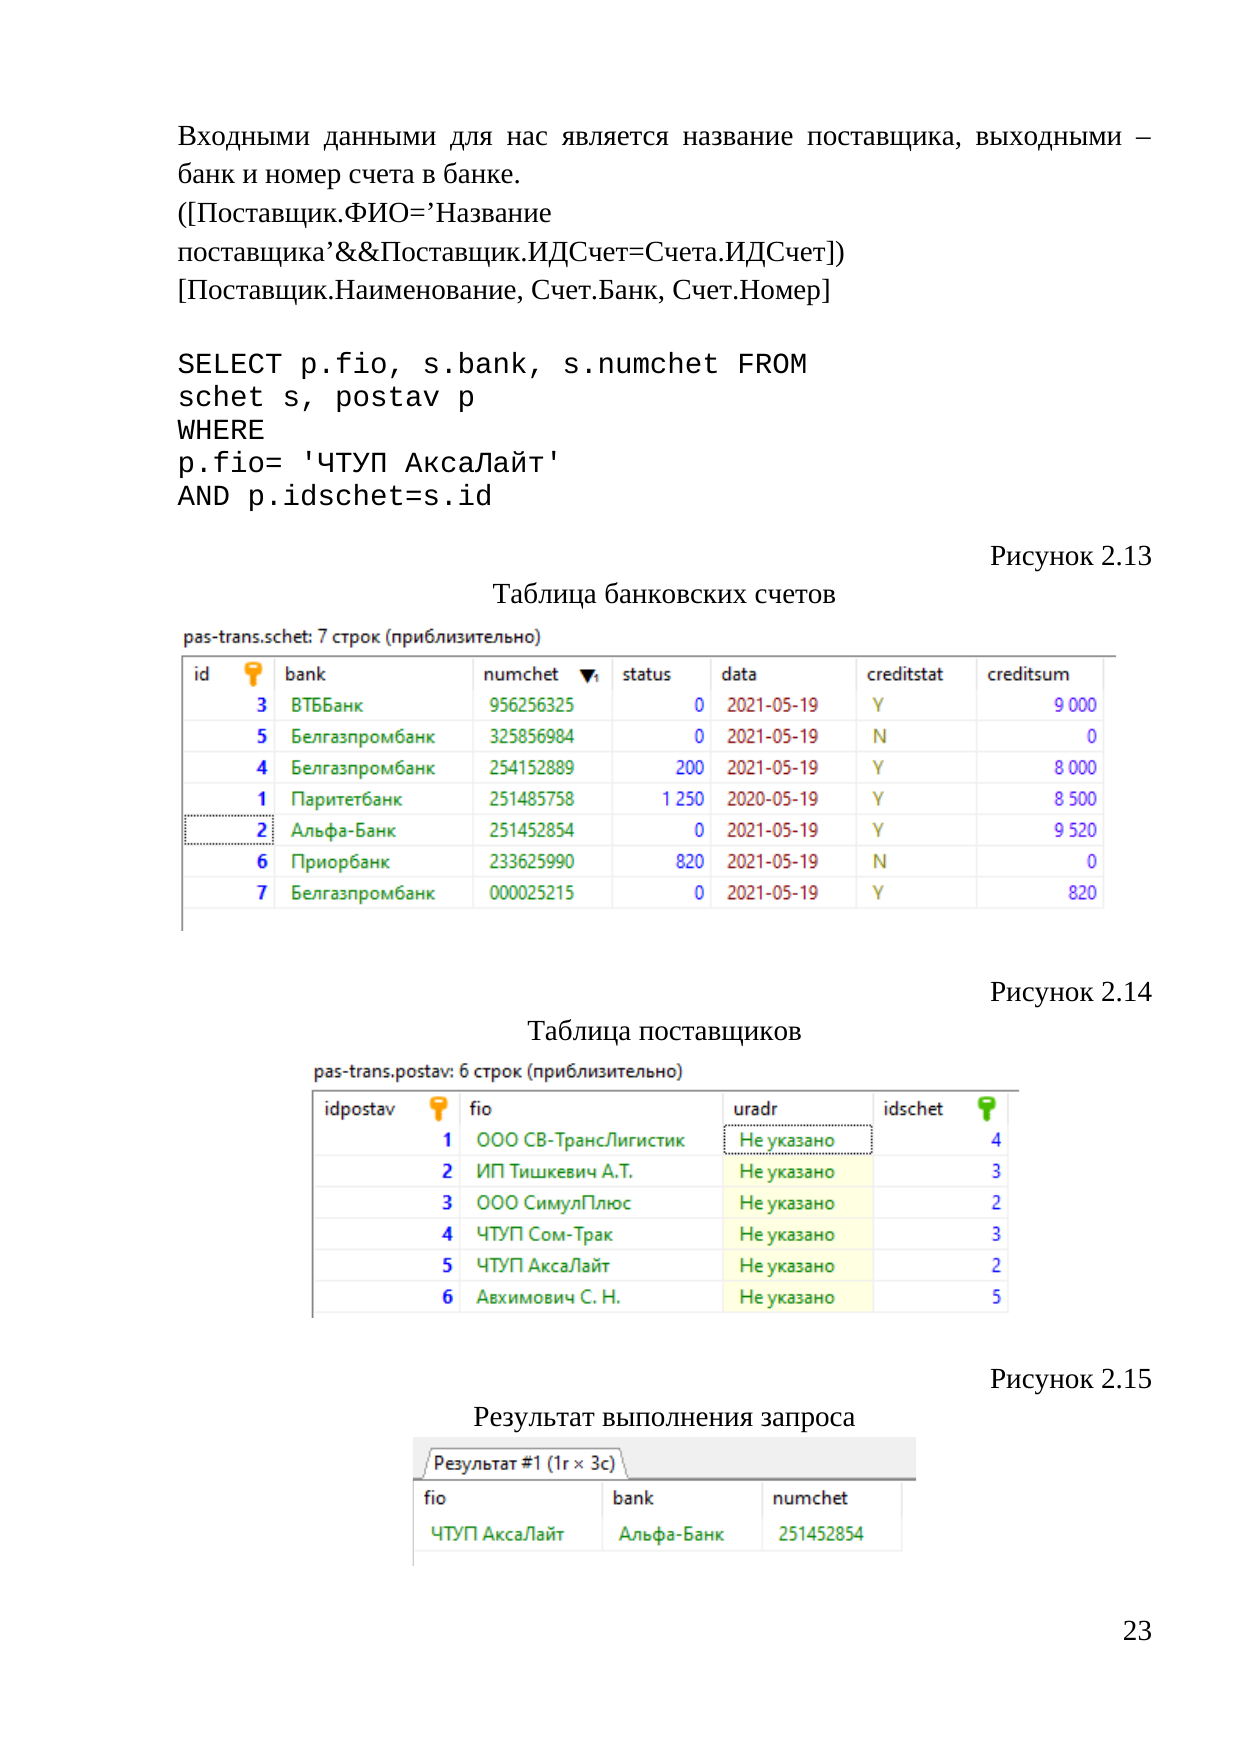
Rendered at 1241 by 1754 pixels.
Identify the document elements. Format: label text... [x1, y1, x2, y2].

text Таблица банковских счетов [177, 577, 1152, 610]
text p.fio= 'ЧТУП АксаЛайт' [177, 448, 1152, 481]
text Рисунок 2.14 [177, 974, 1152, 1008]
text Таблица поставщиков [177, 1013, 1152, 1046]
text Рисунок 2.15 [177, 1361, 1152, 1394]
text ([Поставщик.ФИО=’Название поставщика’&&Поставщик.ИДСчет=Счета.ИДСчет])[Поставщик.Наименование, Счет.Банк, Счет.Номер] [177, 195, 1152, 306]
text schet s, postav p [177, 382, 1152, 415]
picture [177, 615, 1117, 931]
text Входными данными для нас является название поставщика, выходными – банк и номер счета в банке. [177, 118, 1152, 190]
text SELECT p.fio, s.bank, s.numchet FROM [177, 349, 1152, 382]
picture [412, 1437, 917, 1566]
text Результат выполнения запроса [177, 1399, 1152, 1433]
text AND p.idschet=s.id [177, 481, 1152, 514]
text Рисунок 2.13 [177, 538, 1152, 572]
text WHERE [177, 415, 1152, 448]
picture [309, 1051, 1020, 1318]
